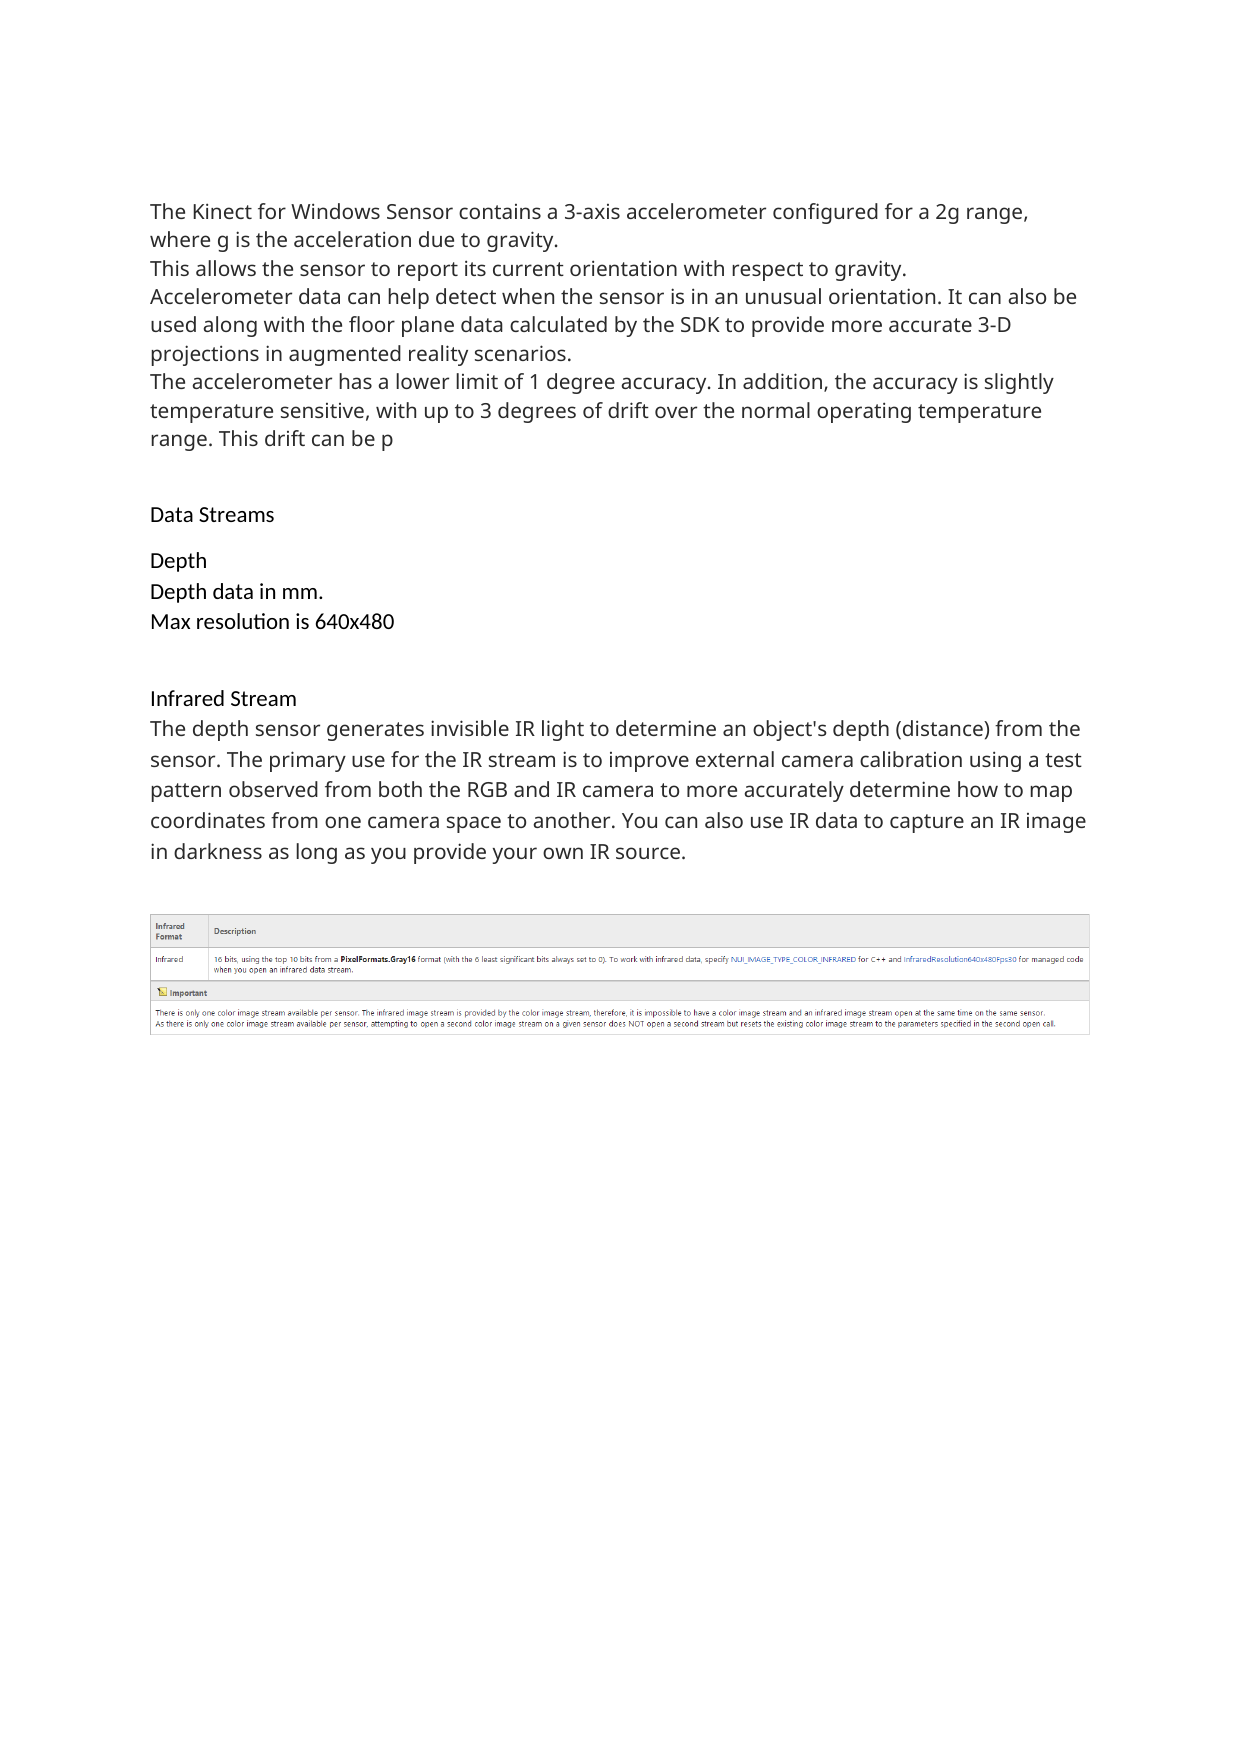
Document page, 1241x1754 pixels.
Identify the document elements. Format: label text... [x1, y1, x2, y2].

text Infrared Stream The depth sensor generates invisible IR light to determine an object's depth (distance) from the sensor. The primary use for the IR stream is to improve external camera calibration using a test pattern observed from both the RGB and IR camera to more accurately determine how to map coordinates from one camera space to another. You can also use IR data to capture an IR image in darkness as long as you provide your own IR source. [150, 684, 1090, 895]
text Data Streams [150, 500, 1090, 528]
text This allows the sensor to report its current orientation with respect to gravity. [150, 254, 1090, 282]
text Accelerometer data can help detect when the sensor is in an unusual orientation. It can also be used along with the floor plane data calculated by the SDK to provide more accurate 3-D projections in augmented reality scenarios. [150, 282, 1090, 367]
picture [150, 914, 1091, 1035]
text The accelerometer has a lower limit of 1 degree accuracy. In addition, the accuracy is slightly temperature sensitive, with up to 3 degrees of drift over the normal operating temperature range. This drift can be p [150, 367, 1090, 453]
text The Kinect for Windows Sensor contains a 3-axis accelerometer configured for a 2g range, where g is the acceleration due to gravity. [150, 197, 1090, 254]
text Depth Depth data in mm. Max resolution is 640x480 [150, 547, 1090, 665]
